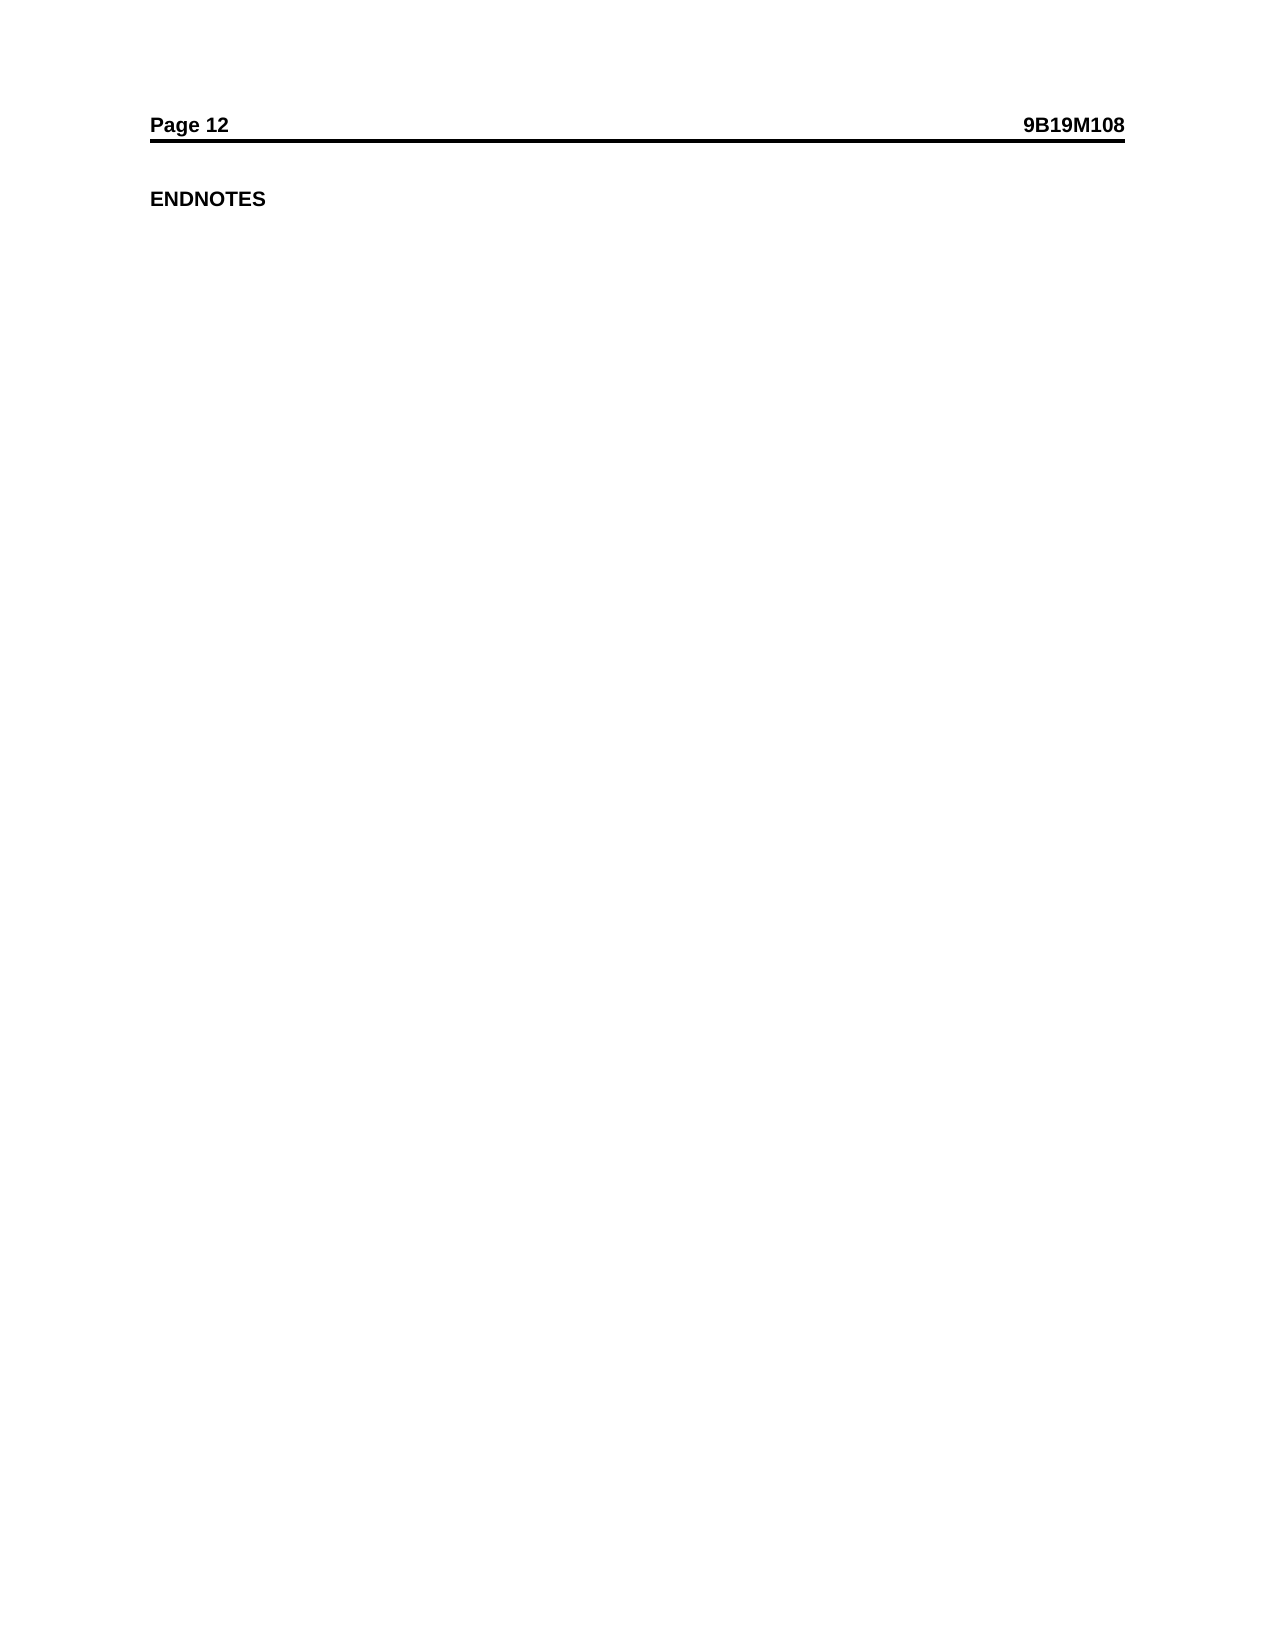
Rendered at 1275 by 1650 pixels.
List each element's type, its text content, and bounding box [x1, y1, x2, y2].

text Endnotes [150, 186, 1125, 210]
